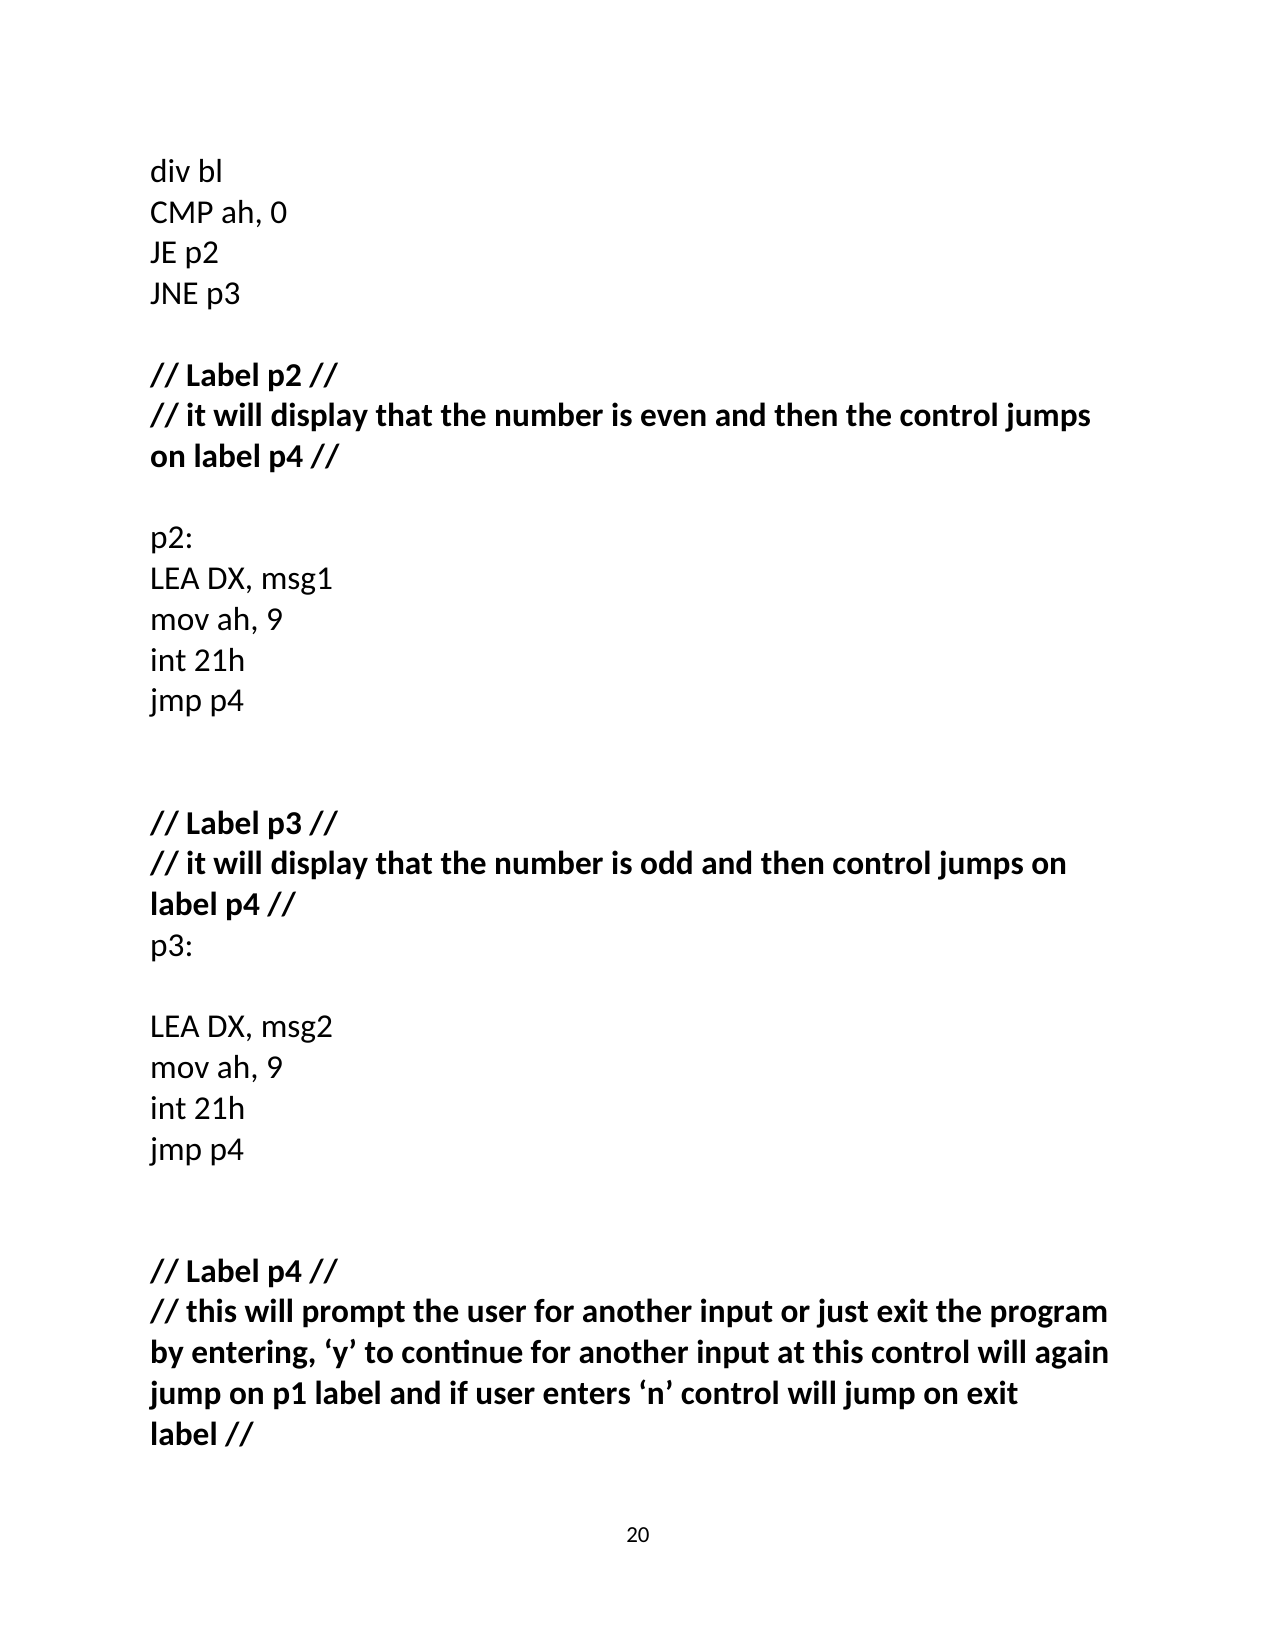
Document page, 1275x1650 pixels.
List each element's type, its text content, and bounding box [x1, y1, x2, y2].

text mov ah, 9 [150, 1046, 1125, 1087]
text CMP ah, 0 [150, 191, 1125, 231]
text // it will display that the number is even and then the control jumps on label p4 // [150, 394, 1125, 476]
text jmp p4 [150, 679, 1125, 720]
text int 21h [150, 639, 1125, 679]
text int 21h [150, 1087, 1125, 1127]
text p3: [150, 924, 1125, 964]
text div bl [150, 150, 1125, 191]
text jmp p4 [150, 1127, 1125, 1168]
text JNE p3 [150, 272, 1125, 313]
text // this will prompt the user for another input or just exit the program by entering, ‘y’ to continue for another input at this control will again jump on p1 label and if user enters ‘n’ control will jump on exit label // [150, 1290, 1125, 1453]
text JE p2 [150, 231, 1125, 272]
text mov ah, 9 [150, 598, 1125, 639]
text // Label p3 // [150, 802, 1125, 842]
text // Label p2 // [150, 354, 1125, 394]
text LEA DX, msg2 [150, 1005, 1125, 1046]
text // Label p4 // [150, 1250, 1125, 1290]
text // it will display that the number is odd and then control jumps on label p4 // [150, 842, 1125, 924]
text p2: [150, 517, 1125, 557]
text LEA DX, msg1 [150, 557, 1125, 598]
